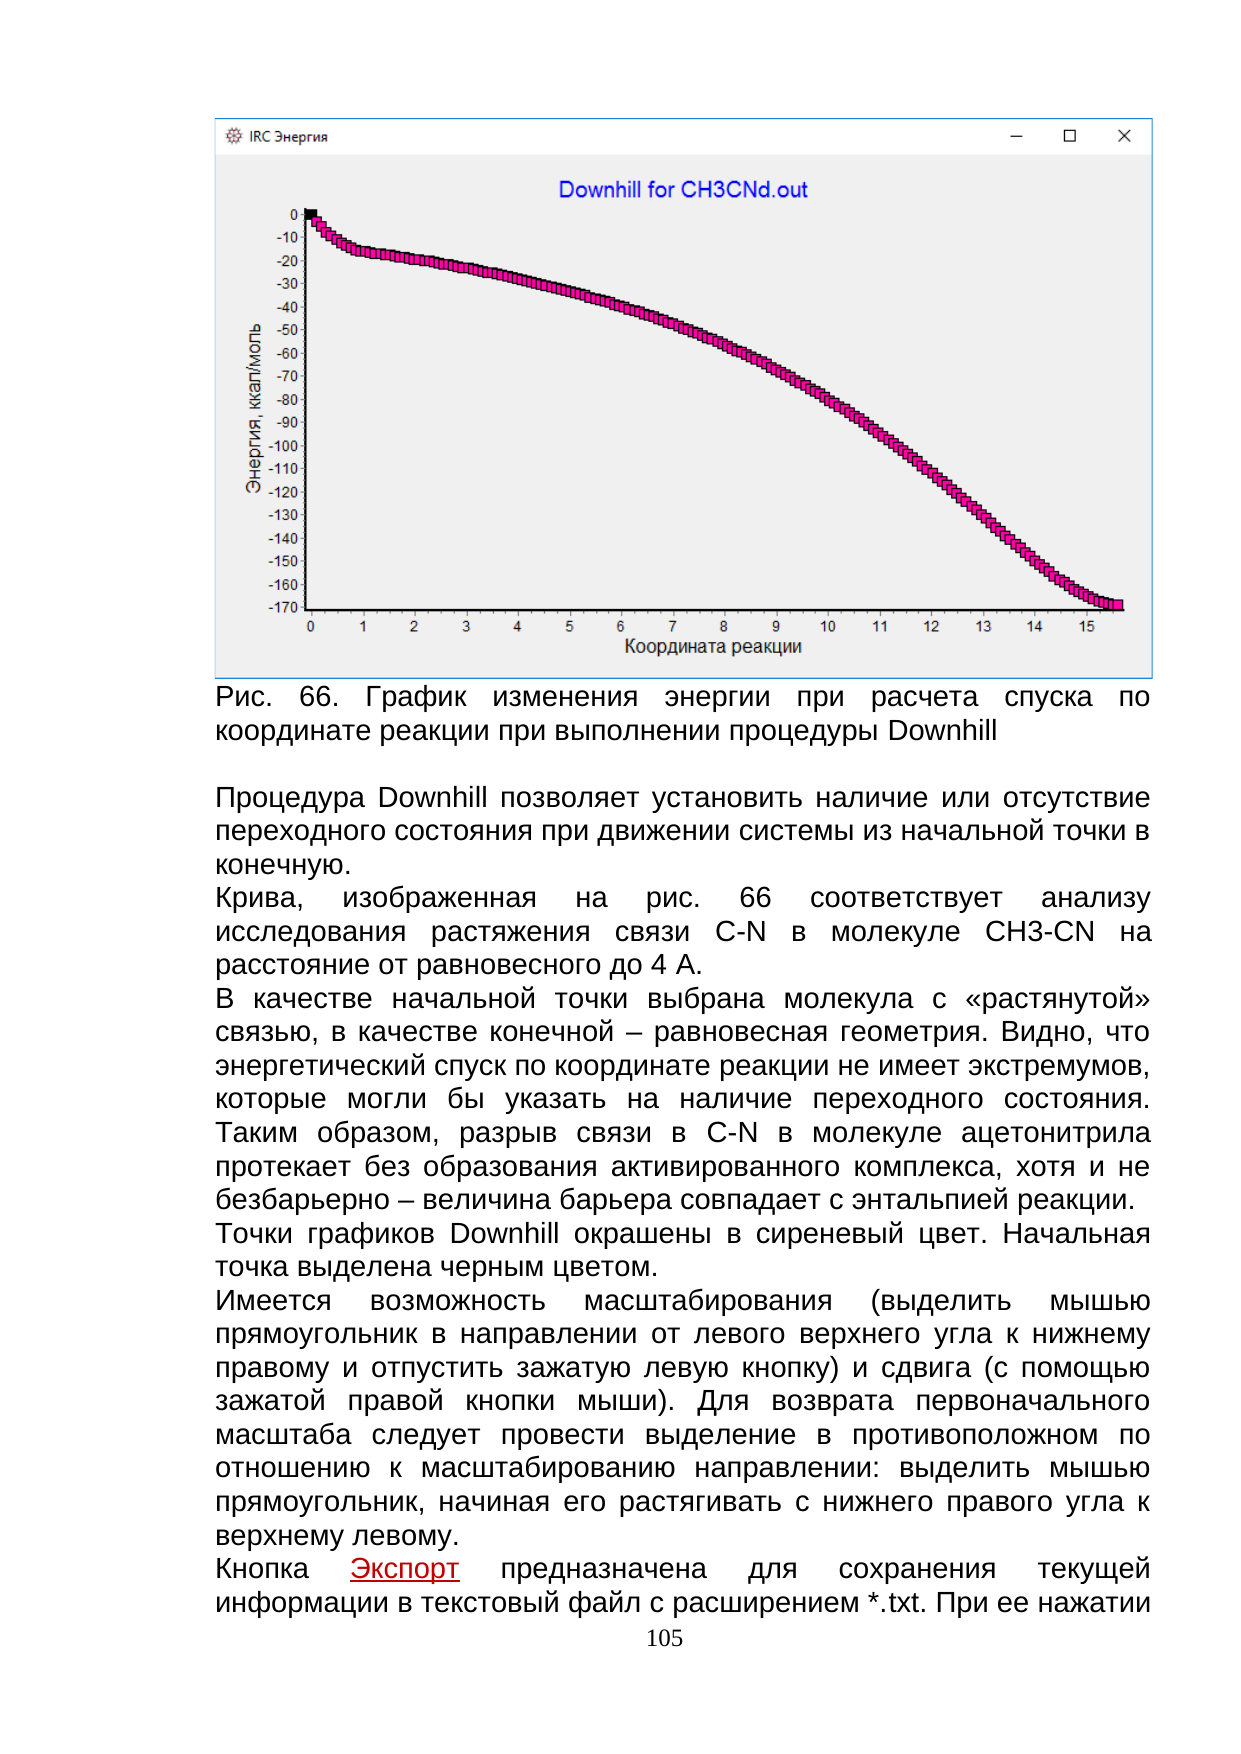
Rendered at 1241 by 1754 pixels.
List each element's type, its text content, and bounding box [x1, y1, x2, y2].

text Точки графиков Downhill окрашены в сиреневый цвет. Начальная точка выделена черным цветом. [215, 1216, 1152, 1283]
text Рис. 66. График изменения энергии при расчета спуска по координате реакции при выполнении процедуры Downhill [215, 679, 1152, 746]
text Процедура Downhill позволяет установить наличие или отсутствие переходного состояния при движении системы из начальной точки в конечную. [215, 779, 1152, 880]
text В качестве начальной точки выбрана молекула с «растянутой» связью, в качестве конечной – равновесная геометрия. Видно, что энергетический спуск по координате реакции не имеет экстремумов, которые могли бы указать на наличие переходного состояния. Таким образом, разрыв связи в C-N в молекуле ацетонитрила протекает без образования активированного комплекса, хотя и не безбарьерно – величина барьера совпадает с энтальпией реакции. [215, 981, 1152, 1216]
picture [214, 118, 1153, 679]
text Крива, изображенная на рис. 66 соответствует анализу исследования растяжения связи C-N в молекуле CH3-CN на расстояние от равновесного до 4 A. [215, 880, 1152, 981]
text Имеется возможность масштабирования (выделить мышью прямоугольник в направлении от левого верхнего угла к нижнему правому и отпустить зажатую левую кнопку) и сдвига (с помощью зажатой правой кнопки мыши). Для возврата первоначального масштаба следует провести выделение в противоположном по отношению к масштабированию направлении: выделить мышью прямоугольник, начиная его растягивать с нижнего правого угла к верхнему левому. [215, 1283, 1152, 1551]
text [215, 1551, 1152, 1618]
